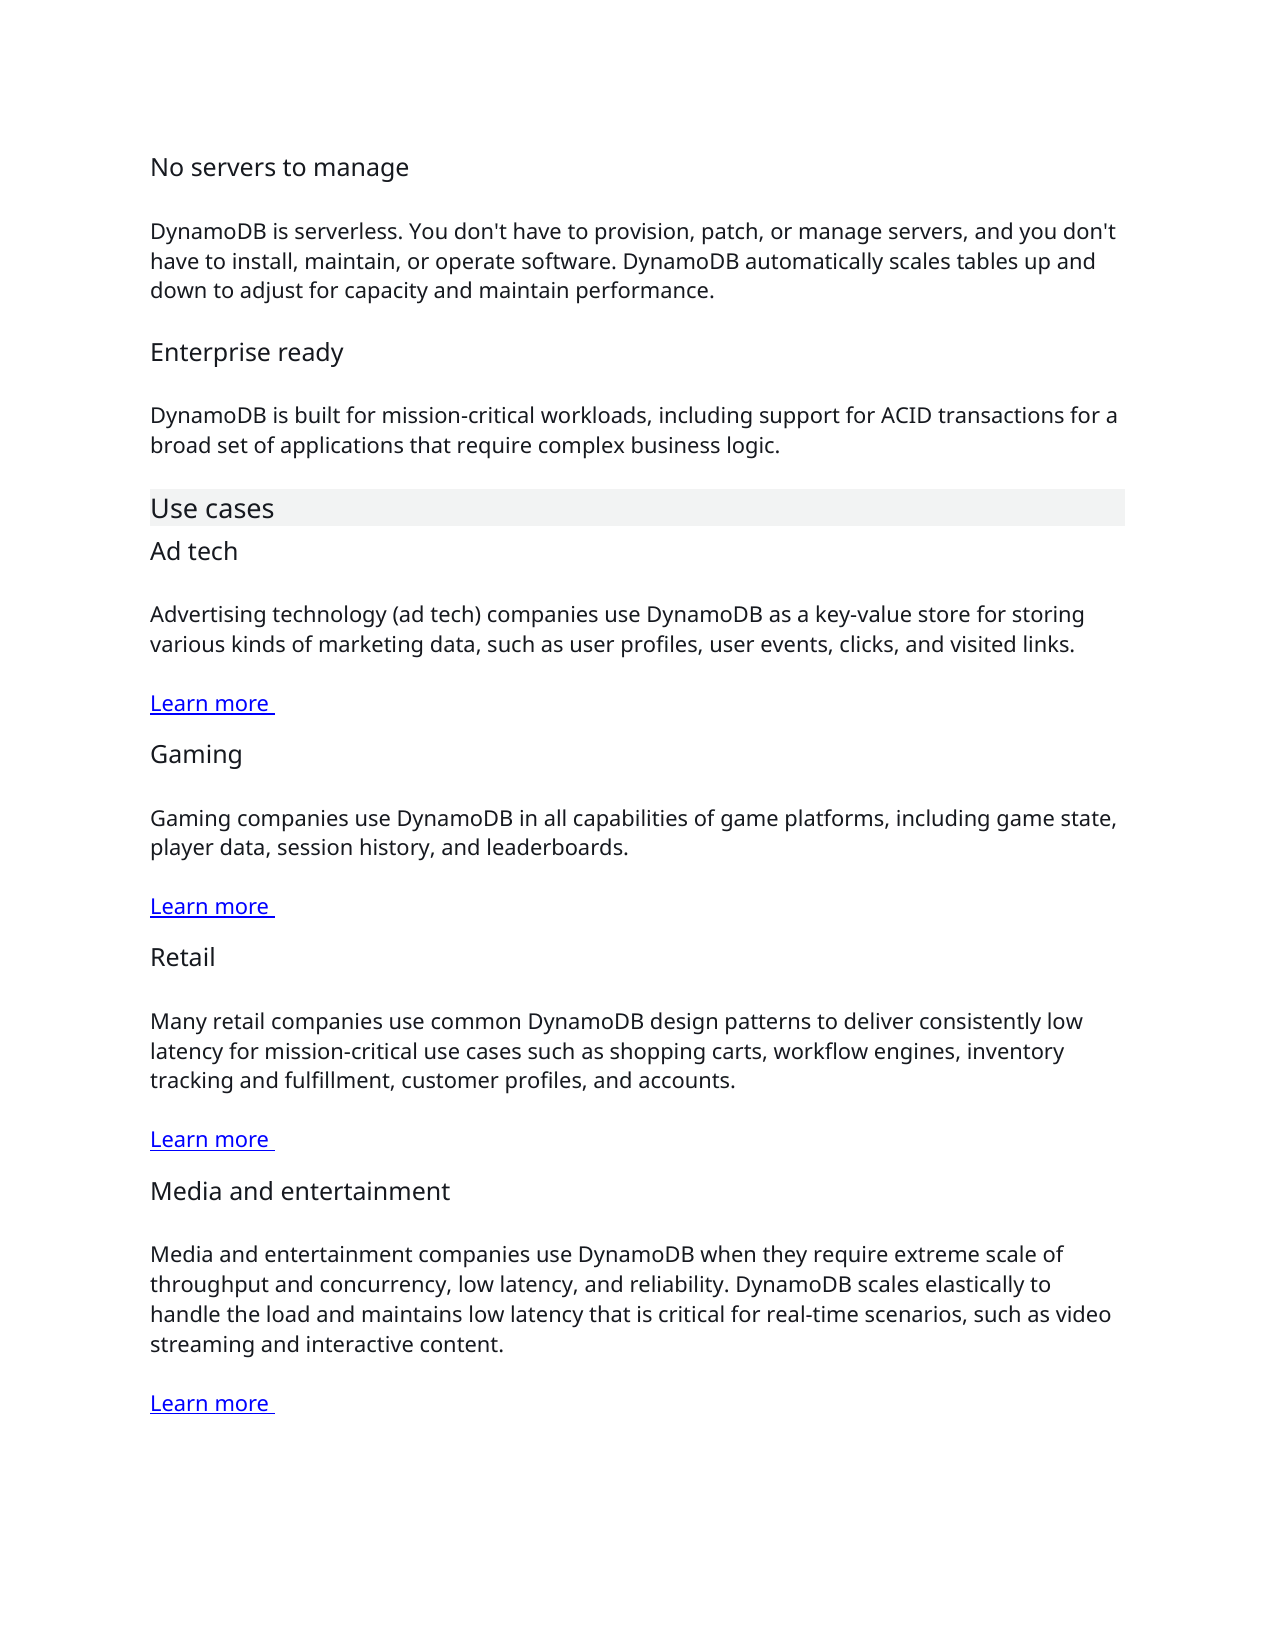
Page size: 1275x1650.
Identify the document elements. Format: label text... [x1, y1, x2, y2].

subtitle Ad tech [150, 533, 1125, 567]
text Many retail companies use common DynamoDB design patterns to deliver consistently low latency for mission-critical use cases such as shopping carts, workflow engines, inventory tracking and fulfillment, customer profiles, and accounts. [150, 1006, 1125, 1095]
subtitle Media and entertainment [150, 1173, 1125, 1207]
text Media and entertainment companies use DynamoDB when they require extreme scale of throughput and concurrency, low latency, and reliability. DynamoDB scales elastically to handle the load and maintains low latency that is critical for real-time scenarios, such as video streaming and interactive content. [150, 1239, 1125, 1358]
text Learn more [150, 1124, 1125, 1154]
subtitle Enterprise ready [150, 334, 1125, 368]
text Gaming companies use DynamoDB in all capabilities of game platforms, including game state, player data, session history, and leaderboards. [150, 802, 1125, 862]
text DynamoDB is built for mission-critical workloads, including support for ACID transactions for a broad set of applications that require complex business logic. [150, 400, 1125, 460]
text Learn more [150, 1387, 1125, 1417]
subtitle Use cases [150, 489, 1125, 526]
subtitle Retail [150, 940, 1125, 974]
text Learn more [150, 688, 1125, 718]
text DynamoDB is serverless. You don't have to provision, patch, or manage servers, and you don't have to install, maintain, or operate software. DynamoDB automatically scales tables up and down to adjust for capacity and maintain performance. [150, 216, 1125, 305]
subtitle Gaming [150, 737, 1125, 771]
subtitle No servers to manage [150, 150, 1125, 184]
text Advertising technology (ad tech) companies use DynamoDB as a key-value store for storing various kinds of marketing data, such as user profiles, user events, clicks, and visited links. [150, 599, 1125, 659]
text Learn more [150, 891, 1125, 921]
